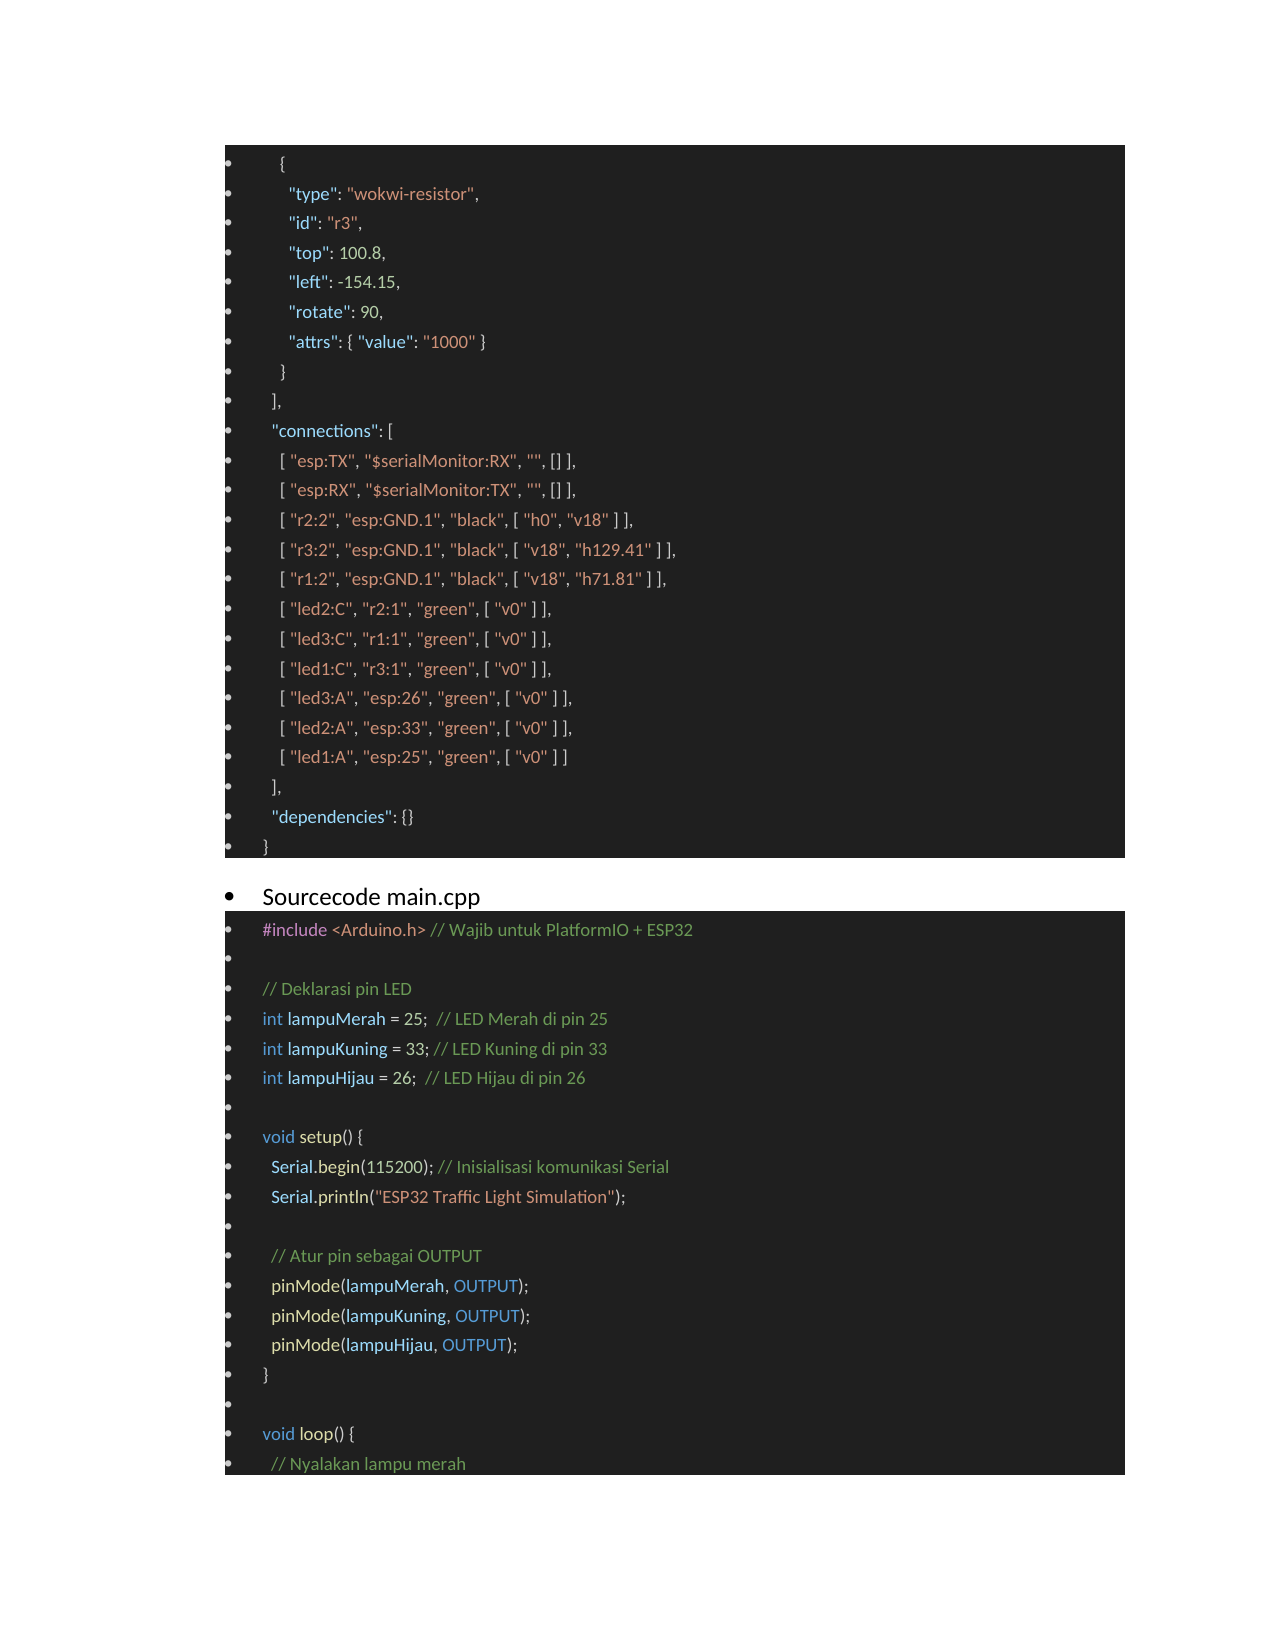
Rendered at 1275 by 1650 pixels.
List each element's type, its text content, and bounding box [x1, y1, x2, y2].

list [ "led2:A", "esp:33", "green", [ "v0" ] ], [225, 709, 1125, 739]
list } [225, 828, 1125, 858]
list "id": "r3", [225, 204, 1125, 234]
list void loop() { [225, 1416, 1125, 1446]
list pinMode(lampuMerah, OUTPUT); [225, 1267, 1125, 1297]
list [ "led3:C", "r1:1", "green", [ "v0" ] ], [225, 620, 1125, 650]
list "dependencies": {} [225, 798, 1125, 828]
list // Deklarasi pin LED [225, 971, 1125, 1000]
list [ "led1:C", "r3:1", "green", [ "v0" ] ], [225, 650, 1125, 679]
list [ "led2:C", "r2:1", "green", [ "v0" ] ], [225, 591, 1125, 620]
list [ "r1:2", "esp:GND.1", "black", [ "v18", "h71.81" ] ], [225, 561, 1125, 591]
list Sourcecode main.cpp [225, 881, 1125, 911]
list void setup() { [225, 1119, 1125, 1149]
list ], [225, 383, 1125, 412]
list "left": -154.15, [225, 264, 1125, 294]
list [ "led1:A", "esp:25", "green", [ "v0" ] ] [225, 739, 1125, 769]
list int lampuMerah = 25; // LED Merah di pin 25 [225, 1000, 1125, 1030]
list "type": "wokwi-resistor", [225, 175, 1125, 204]
list int lampuHijau = 26; // LED Hijau di pin 26 [225, 1059, 1125, 1089]
list [ "esp:TX", "$serialMonitor:RX", "", [] ], [225, 442, 1125, 472]
list } [225, 1356, 1125, 1386]
list "top": 100.8, [225, 234, 1125, 264]
list [ "r3:2", "esp:GND.1", "black", [ "v18", "h129.41" ] ], [225, 531, 1125, 561]
list } [225, 353, 1125, 383]
list // Nyalakan lampu merah [225, 1446, 1125, 1475]
list int lampuKuning = 33; // LED Kuning di pin 33 [225, 1030, 1125, 1059]
list Serial.begin(115200); // Inisialisasi komunikasi Serial [225, 1149, 1125, 1178]
list "attrs": { "value": "1000" } [225, 323, 1125, 353]
list #include <Arduino.h> // Wajib untuk PlatformIO + ESP32 [225, 911, 1125, 941]
list pinMode(lampuHijau, OUTPUT); [225, 1327, 1125, 1356]
list pinMode(lampuKuning, OUTPUT); [225, 1297, 1125, 1327]
list // Atur pin sebagai OUTPUT [225, 1238, 1125, 1267]
list [ "esp:RX", "$serialMonitor:TX", "", [] ], [225, 472, 1125, 501]
list Serial.println("ESP32 Traffic Light Simulation"); [225, 1178, 1125, 1208]
list [ "r2:2", "esp:GND.1", "black", [ "h0", "v18" ] ], [225, 501, 1125, 531]
list [ "led3:A", "esp:26", "green", [ "v0" ] ], [225, 679, 1125, 709]
list { [225, 145, 1125, 175]
list ], [225, 769, 1125, 798]
list "connections": [ [225, 412, 1125, 442]
list "rotate": 90, [225, 294, 1125, 323]
